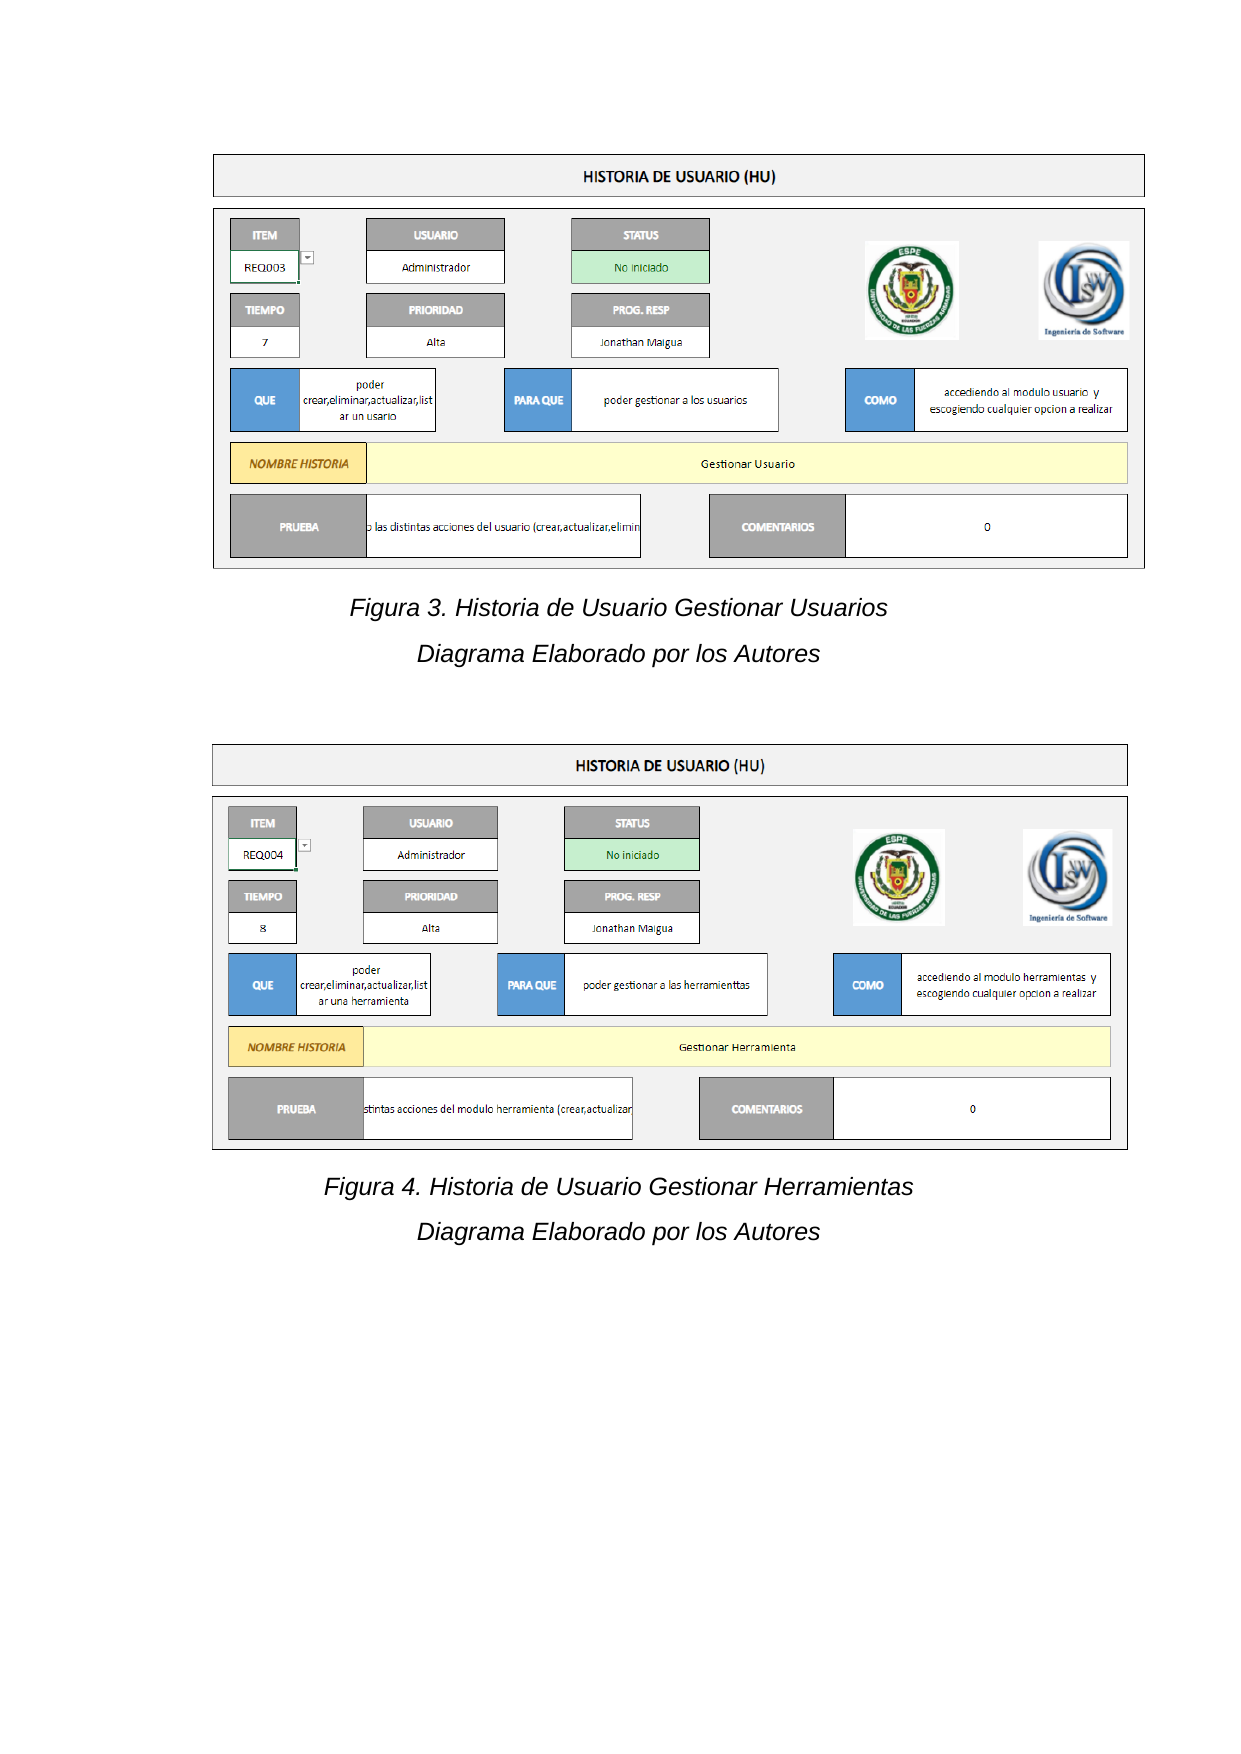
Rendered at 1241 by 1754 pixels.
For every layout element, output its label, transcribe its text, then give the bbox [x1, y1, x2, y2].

text Figura 4. Historia de Usuario Gestionar Herramientas [177, 1172, 1063, 1201]
text Figura 3. Historia de Usuario Gestionar Usuarios [177, 593, 1063, 622]
text Diagrama Elaborado por los Autores [177, 1217, 1063, 1246]
text Diagrama Elaborado por los Autores [177, 639, 1063, 668]
